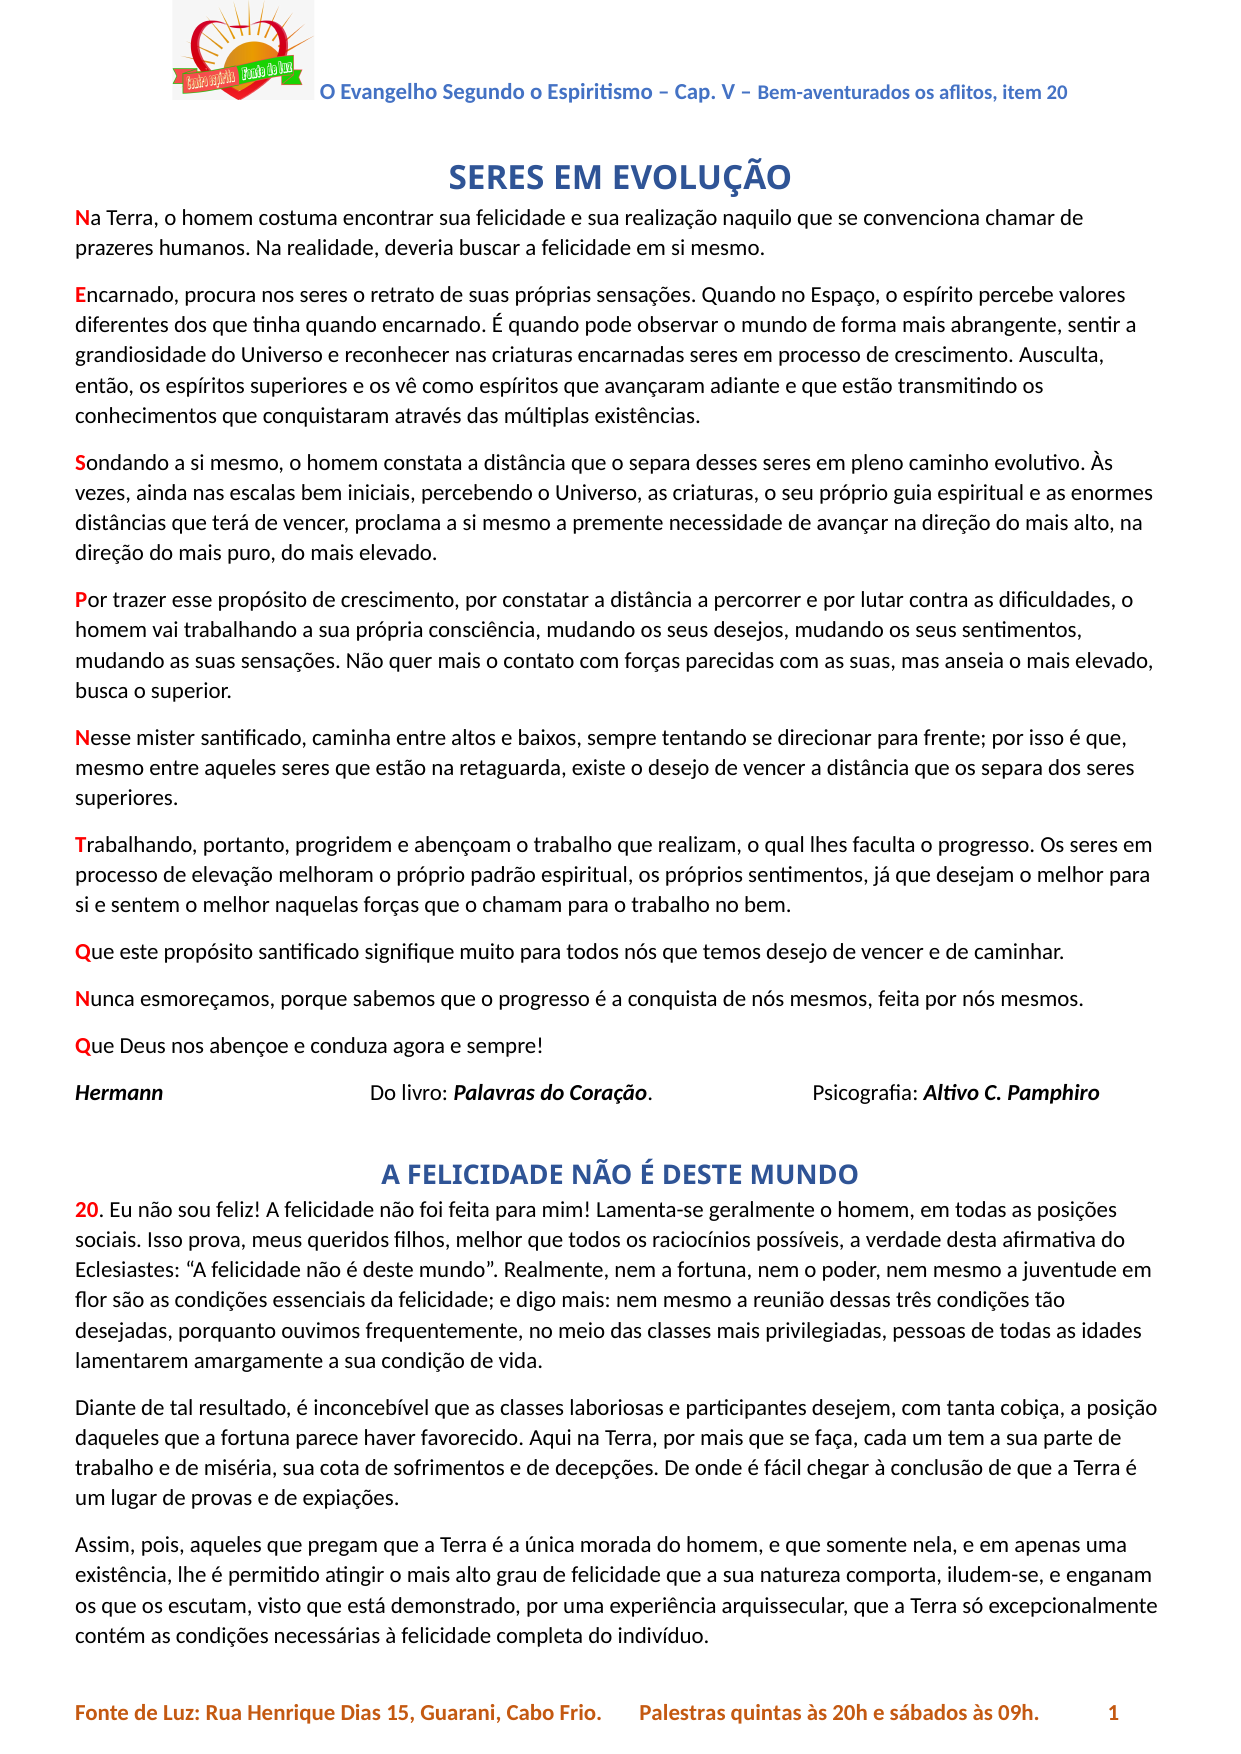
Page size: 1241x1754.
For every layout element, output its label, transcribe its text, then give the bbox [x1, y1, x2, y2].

text Diante de tal resultado, é inconcebível que as classes laboriosas e participantes desejem, com tanta cobiça, a posição daqueles que a fortuna parece haver favorecido. Aqui na Terra, por mais que se faça, cada um tem a sua parte de trabalho e de miséria, sua cota de sofrimentos e de decepções. De onde é fácil chegar à conclusão de que a Terra é um lugar de provas e de expiações. [75, 1393, 1165, 1511]
subtitle A FELICIDADE NÃO É DESTE MUNDO [75, 1155, 1165, 1192]
text Que Deus nos abençoe e conduza agora e sempre! [75, 1031, 1165, 1059]
text Nunca esmoreçamos, porque sabemos que o progresso é a conquista de nós mesmos, feita por nós mesmos. [75, 984, 1165, 1012]
text Por trazer esse propósito de crescimento, por constatar a distância a percorrer e por lutar contra as dificuldades, o homem vai trabalhando a sua própria consciência, mudando os seus desejos, mudando os seus sentimentos, mudando as suas sensações. Não quer mais o contato com forças parecidas com as suas, mas anseia o mais elevado, busca o superior. [75, 585, 1165, 704]
text Na Terra, o homem costuma encontrar sua felicidade e sua realização naquilo que se convenciona chamar de prazeres humanos. Na realidade, deveria buscar a felicidade em si mesmo. [75, 203, 1165, 261]
text Que este propósito santificado signifique muito para todos nós que temos desejo de vencer e de caminhar. [75, 937, 1165, 965]
text 20. Eu não sou feliz! A felicidade não foi feita para mim! Lamenta-se geralmente o homem, em todas as posições sociais. Isso prova, meus queridos filhos, melhor que todos os raciocínios possíveis, a verdade desta afirmativa do Eclesiastes: “A felicidade não é deste mundo”. Realmente, nem a fortuna, nem o poder, nem mesmo a juventude em flor são as condições essenciais da felicidade; e digo mais: nem mesmo a reunião dessas três condições tão desejadas, porquanto ouvimos frequentemente, no meio das classes mais privilegiadas, pessoas de todas as idades lamentarem amargamente a sua condição de vida. [75, 1195, 1165, 1374]
text Trabalhando, portanto, progridem e abençoam o trabalho que realizam, o qual lhes faculta o progresso. Os seres em processo de elevação melhoram o próprio padrão espiritual, os próprios sentimentos, já que desejam o melhor para si e sentem o melhor naquelas forças que o chamam para o trabalho no bem. [75, 830, 1165, 918]
text Hermann Do livro: Palavras do Coração. Psicografia: Altivo C. Pamphiro [75, 1078, 1165, 1106]
text Encarnado, procura nos seres o retrato de suas próprias sensações. Quando no Espaço, o espírito percebe valores diferentes dos que tinha quando encarnado. É quando pode observar o mundo de forma mais abrangente, sentir a grandiosidade do Universo e reconhecer nas criaturas encarnadas seres em processo de crescimento. Ausculta, então, os espíritos superiores e os vê como espíritos que avançaram adiante e que estão transmitindo os conhecimentos que conquistaram através das múltiplas existências. [75, 280, 1165, 429]
text Nesse mister santificado, caminha entre altos e baixos, sempre tentando se direcionar para frente; por isso é que, mesmo entre aqueles seres que estão na retaguarda, existe o desejo de vencer a distância que os separa dos seres superiores. [75, 723, 1165, 811]
picture [172, 0, 315, 100]
subtitle SERES EM EVOLUÇÃO [75, 154, 1165, 199]
text Sondando a si mesmo, o homem constata a distância que o separa desses seres em pleno caminho evolutivo. Às vezes, ainda nas escalas bem iniciais, percebendo o Universo, as criaturas, o seu próprio guia espiritual e as enormes distâncias que terá de vencer, proclama a si mesmo a premente necessidade de avançar na direção do mais alto, na direção do mais puro, do mais elevado. [75, 448, 1165, 566]
text Assim, pois, aqueles que pregam que a Terra é a única morada do homem, e que somente nela, e em apenas uma existência, lhe é permitido atingir o mais alto grau de felicidade que a sua natureza comporta, iludem-se, e enganam os que os escutam, visto que está demonstrado, por uma experiência arquissecular, que a Terra só excepcionalmente contém as condições necessárias à felicidade completa do indivíduo. [75, 1530, 1165, 1649]
